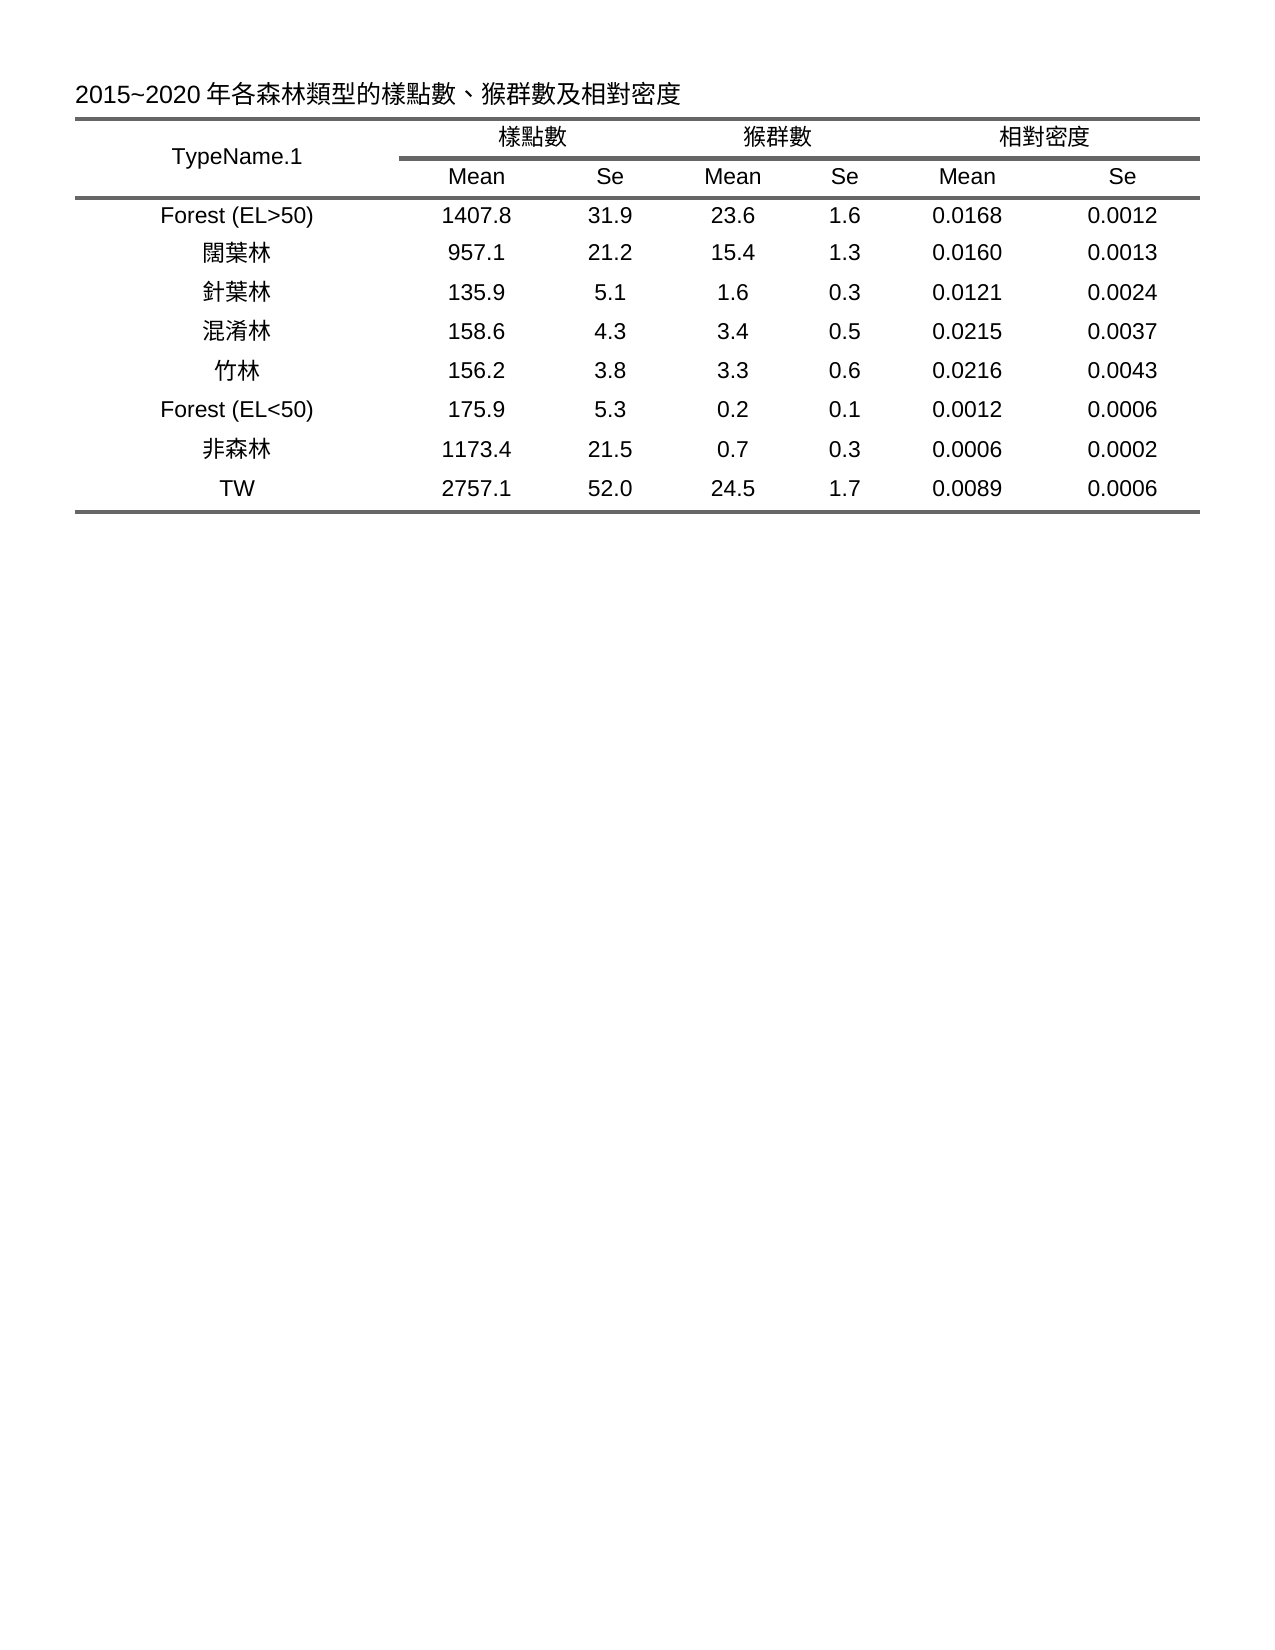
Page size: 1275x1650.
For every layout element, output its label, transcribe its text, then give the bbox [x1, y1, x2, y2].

table_cell 23.6 [666, 200, 799, 235]
table_cell 0.0006 [1045, 471, 1200, 510]
table_cell 21.5 [554, 431, 666, 471]
table_cell 31.9 [554, 200, 666, 235]
table_cell 0.0215 [890, 314, 1045, 353]
table_cell 3.8 [554, 353, 666, 392]
table_cell 非森林 [75, 431, 399, 471]
table_cell 0.0006 [1045, 392, 1200, 431]
table_cell 15.4 [666, 235, 799, 274]
table_cell Forest (EL>50) [75, 200, 399, 235]
table_cell 158.6 [399, 314, 554, 353]
table_cell 52.0 [554, 471, 666, 510]
table_cell 4.3 [554, 314, 666, 353]
table_cell 3.3 [666, 353, 799, 392]
table_cell 1173.4 [399, 431, 554, 471]
table_cell 0.5 [800, 314, 889, 353]
table_cell 175.9 [399, 392, 554, 431]
table_cell 1.6 [666, 274, 799, 313]
table_cell 3.4 [666, 314, 799, 353]
table_header 樣點數 [399, 121, 666, 156]
table_cell Se [554, 161, 666, 196]
table_cell 0.1 [800, 392, 889, 431]
table_cell 135.9 [399, 274, 554, 313]
table_cell 1.6 [800, 200, 889, 235]
table_cell 0.7 [666, 431, 799, 471]
table_cell 0.2 [666, 392, 799, 431]
table_cell 0.0006 [890, 431, 1045, 471]
table_cell Forest (EL<50) [75, 392, 399, 431]
table_cell 1.7 [800, 471, 889, 510]
table_cell 0.0216 [890, 353, 1045, 392]
table_cell 0.6 [800, 353, 889, 392]
table_cell 0.0043 [1045, 353, 1200, 392]
table_cell 0.0024 [1045, 274, 1200, 313]
table_cell 0.0160 [890, 235, 1045, 274]
table_header 猴群數 [666, 121, 889, 156]
table_header 相對密度 [890, 121, 1200, 156]
table_cell 闊葉林 [75, 235, 399, 274]
table_cell 0.0121 [890, 274, 1045, 313]
table_cell 0.0037 [1045, 314, 1200, 353]
table_cell Mean [399, 161, 554, 196]
table_cell Se [1045, 161, 1200, 196]
table_cell 0.3 [800, 274, 889, 313]
table_cell 0.0012 [1045, 200, 1200, 235]
table_cell 0.0089 [890, 471, 1045, 510]
table_header TypeName.1 [75, 121, 399, 196]
table_cell 0.0002 [1045, 431, 1200, 471]
table_cell 1.3 [800, 235, 889, 274]
table_cell 156.2 [399, 353, 554, 392]
table_cell 0.0012 [890, 392, 1045, 431]
table_cell 0.0013 [1045, 235, 1200, 274]
table_cell 1407.8 [399, 200, 554, 235]
table_cell 0.3 [800, 431, 889, 471]
table_cell 混淆林 [75, 314, 399, 353]
table_cell Mean [890, 161, 1045, 196]
table_cell 21.2 [554, 235, 666, 274]
table_cell 957.1 [399, 235, 554, 274]
table_cell 0.0168 [890, 200, 1045, 235]
table_cell 2757.1 [399, 471, 554, 510]
table_cell 竹林 [75, 353, 399, 392]
table_cell 針葉林 [75, 274, 399, 313]
table_cell Mean [666, 161, 799, 196]
table_cell 5.3 [554, 392, 666, 431]
table_cell Se [800, 161, 889, 196]
table_cell TW [75, 471, 399, 510]
table_cell 5.1 [554, 274, 666, 313]
text 2015~2020年各森林類型的樣點數、猴群數及相對密度 [75, 75, 1200, 111]
table_cell 24.5 [666, 471, 799, 510]
